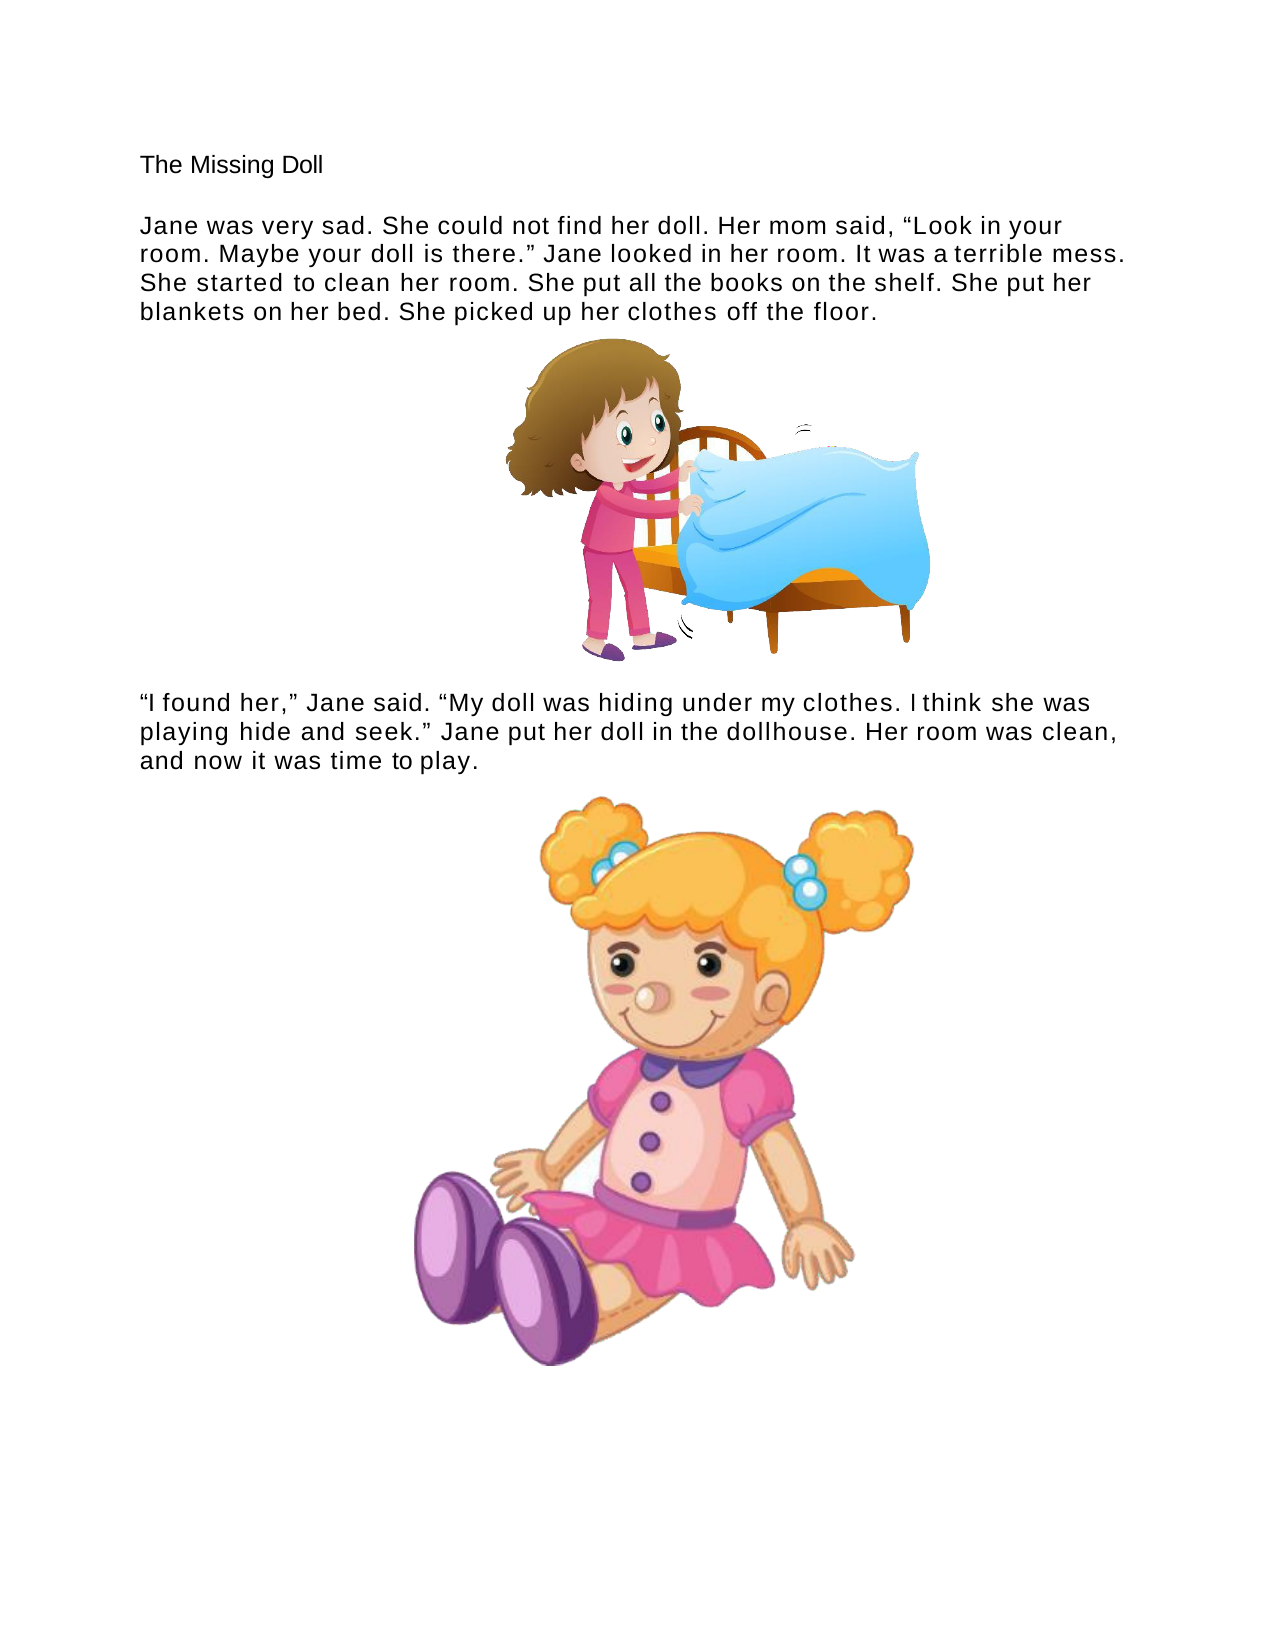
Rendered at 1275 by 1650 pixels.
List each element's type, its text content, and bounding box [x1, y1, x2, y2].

text “I found her,” Jane said. “My doll was hiding under my clothes. I think she was playing hide and seek.” Jane put her doll in the dollhouse. Her room was clean, and now it was time to play. [139, 688, 1133, 774]
picture [413, 796, 915, 1366]
text Jane was very sad. She could not find her doll. Her mom said, “Look in your room. Maybe your doll is there.” Jane looked in her room. It was a terrible mess. She started to clean her room. She put all the books on the shelf. She put her blankets on her bed. She picked up her clothes off the floor. [139, 211, 1133, 326]
title The Missing Doll [139, 150, 1133, 179]
picture [500, 333, 931, 665]
